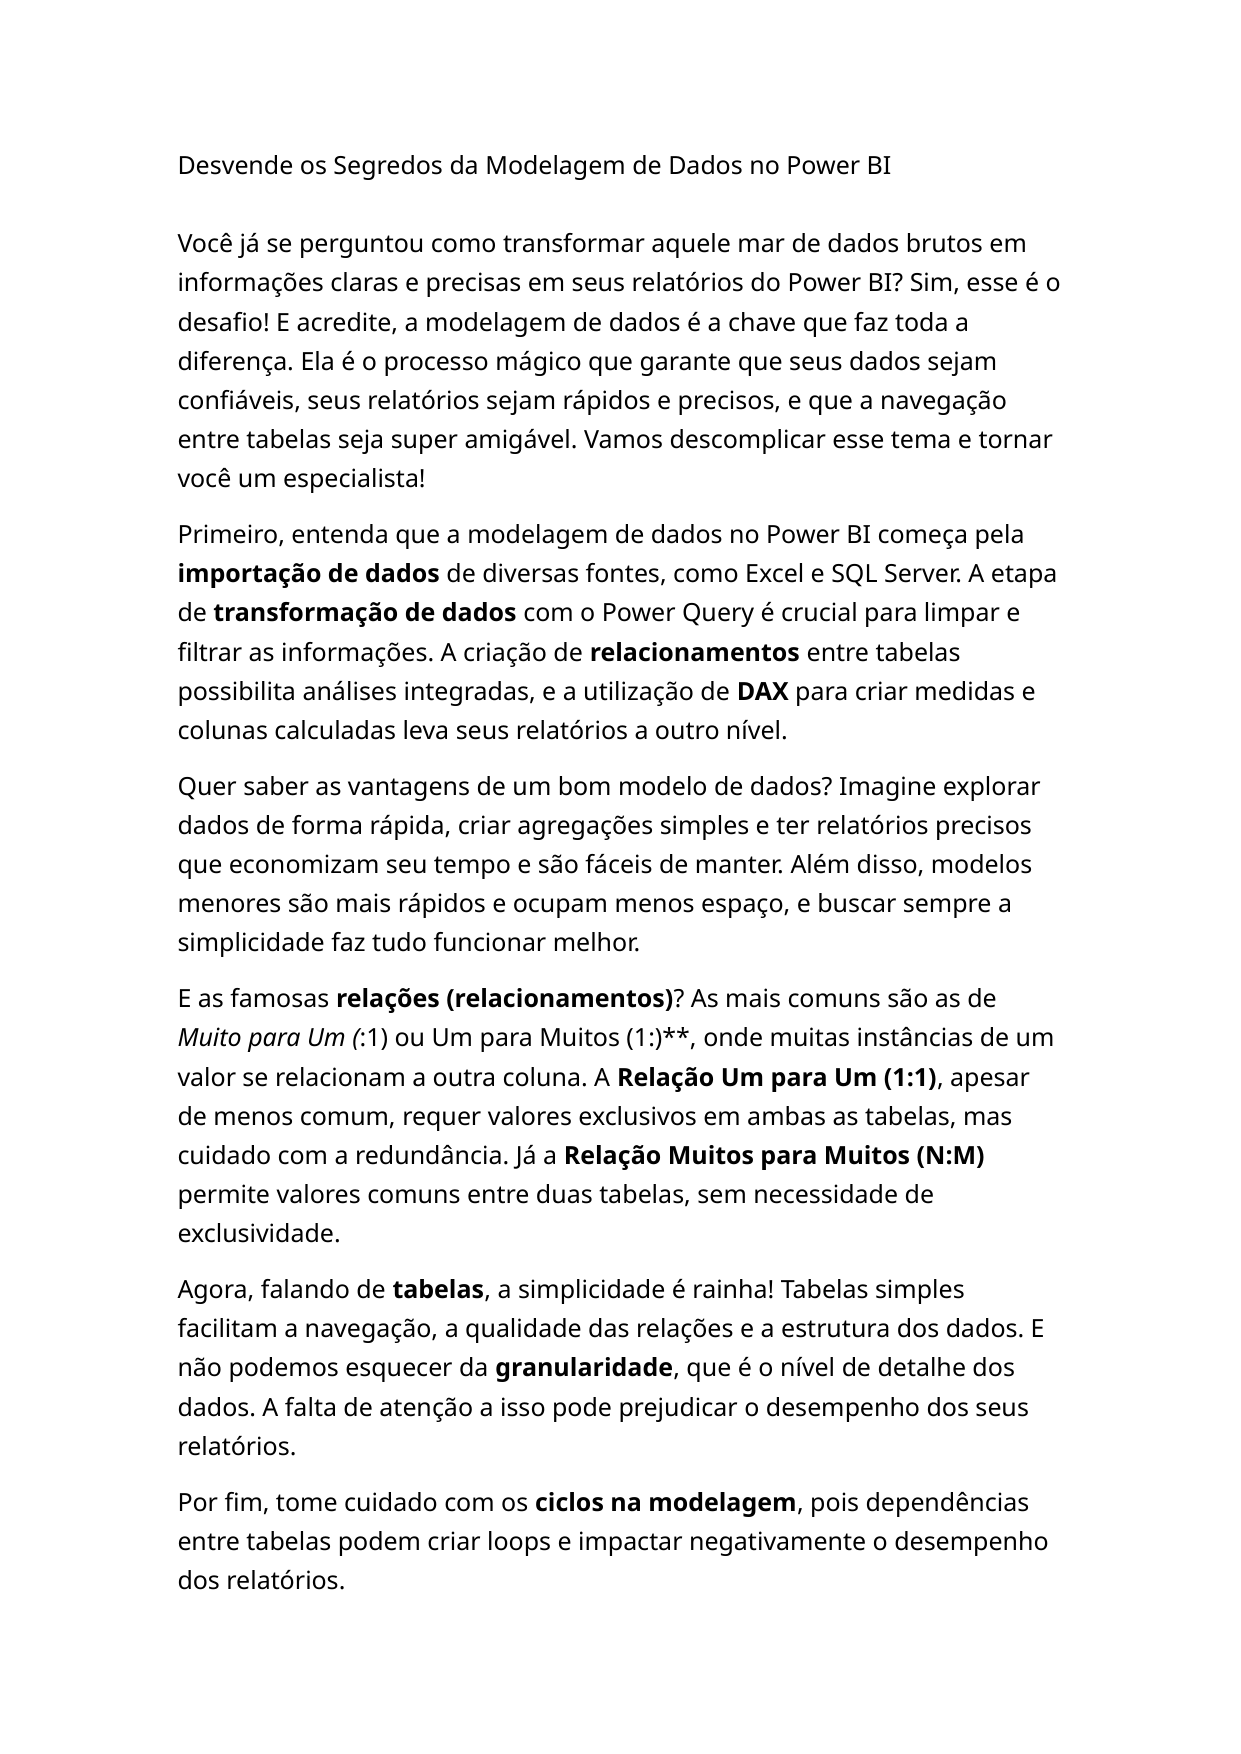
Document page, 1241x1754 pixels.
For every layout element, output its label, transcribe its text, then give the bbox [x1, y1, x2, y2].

text Desvende os Segredos da Modelagem de Dados no Power BI Você já se perguntou como transformar aquele mar de dados brutos em informações claras e precisas em seus relatórios do Power BI? Sim, esse é o desafio! E acredite, a modelagem de dados é a chave que faz toda a diferença. Ela é o processo mágico que garante que seus dados sejam confiáveis, seus relatórios sejam rápidos e precisos, e que a navegação entre tabelas seja super amigável. Vamos descomplicar esse tema e tornar você um especialista! [177, 148, 1063, 495]
text Por fim, tome cuidado com os ciclos na modelagem, pois dependências entre tabelas podem criar loops e impactar negativamente o desempenho dos relatórios. [177, 1484, 1063, 1597]
text E as famosas relações (relacionamentos)? As mais comuns são as de Muito para Um (:1) ou Um para Muitos (1:)**, onde muitas instâncias de um valor se relacionam a outra coluna. A Relação Um para Um (1:1), apesar de menos comum, requer valores exclusivos em ambas as tabelas, mas cuidado com a redundância. Já a Relação Muitos para Muitos (N:M) permite valores comuns entre duas tabelas, sem necessidade de exclusividade. [177, 981, 1063, 1250]
text Primeiro, entenda que a modelagem de dados no Power BI começa pela importação de dados de diversas fontes, como Excel e SQL Server. A etapa de transformação de dados com o Power Query é crucial para limpar e filtrar as informações. A criação de relacionamentos entre tabelas possibilita análises integradas, e a utilização de DAX para criar medidas e colunas calculadas leva seus relatórios a outro nível. [177, 517, 1063, 747]
text Agora, falando de tabelas, a simplicidade é rainha! Tabelas simples facilitam a navegação, a qualidade das relações e a estrutura dos dados. E não podemos esquecer da granularidade, que é o nível de detalhe dos dados. A falta de atenção a isso pode prejudicar o desempenho dos seus relatórios. [177, 1272, 1063, 1462]
text Quer saber as vantagens de um bom modelo de dados? Imagine explorar dados de forma rápida, criar agregações simples e ter relatórios precisos que economizam seu tempo e são fáceis de manter. Além disso, modelos menores são mais rápidos e ocupam menos espaço, e buscar sempre a simplicidade faz tudo funcionar melhor. [177, 768, 1063, 959]
